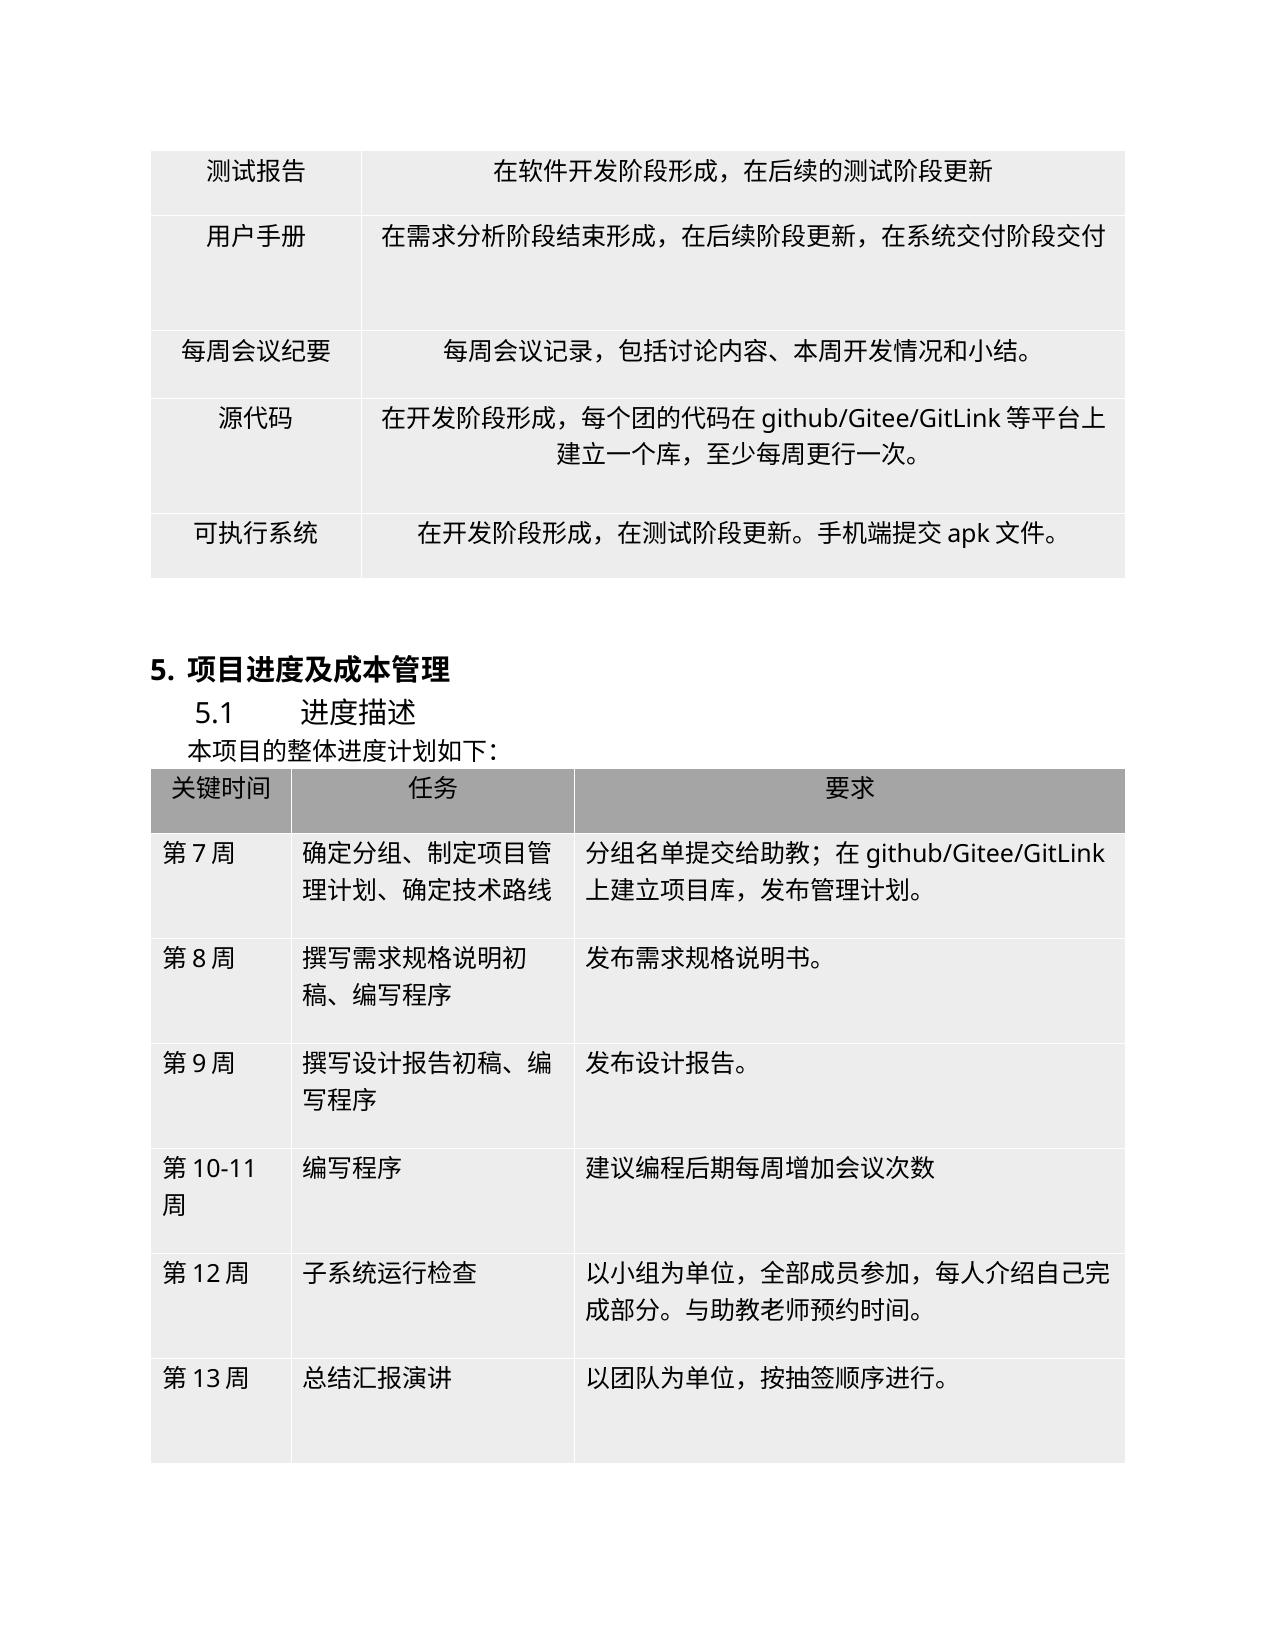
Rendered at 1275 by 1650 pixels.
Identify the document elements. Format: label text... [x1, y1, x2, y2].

table_cell 源代码 [151, 399, 361, 512]
table_cell 子系统运行检查 [292, 1254, 574, 1358]
table_cell 确定分组、制定项目管理计划、确定技术路线 [292, 834, 574, 938]
table_cell 在软件开发阶段形成，在后续的测试阶段更新 [362, 151, 1125, 215]
table_cell 可执行系统 [151, 514, 361, 578]
table_cell 第7周 [151, 834, 291, 938]
table_cell 第8周 [151, 939, 291, 1043]
table_cell 第10-11周 [151, 1149, 291, 1253]
table_cell 以小组为单位，全部成员参加，每人介绍自己完成部分。与助教老师预约时间。 [575, 1254, 1125, 1358]
list 进度描述 [194, 689, 1125, 732]
list 本项目的整体进度计划如下： [187, 732, 1125, 768]
table_cell 第13周 [151, 1359, 291, 1463]
table_header 任务 [292, 769, 574, 833]
table_cell 分组名单提交给助教；在github/Gitee/GitLink上建立项目库，发布管理计划。 [575, 834, 1125, 938]
table_cell 第9周 [151, 1044, 291, 1148]
table_cell 发布需求规格说明书。 [575, 939, 1125, 1043]
table_cell 建议编程后期每周增加会议次数 [575, 1149, 1125, 1253]
table_cell 第12周 [151, 1254, 291, 1358]
table_cell 撰写设计报告初稿、编写程序 [292, 1044, 574, 1148]
table_cell 在开发阶段形成，在测试阶段更新。手机端提交apk文件。 [362, 514, 1125, 578]
table_cell 编写程序 [292, 1149, 574, 1253]
table_cell 测试报告 [151, 151, 361, 215]
table_cell 每周会议记录，包括讨论内容、本周开发情况和小结。 [362, 331, 1125, 397]
table_cell 总结汇报演讲 [292, 1359, 574, 1463]
table_header 要求 [575, 769, 1125, 833]
table_cell 在开发阶段形成，每个团的代码在github/Gitee/GitLink等平台上建立一个库，至少每周更行一次。 [362, 399, 1125, 512]
table_cell 以团队为单位，按抽签顺序进行。 [575, 1359, 1125, 1463]
table_header 关键时间 [151, 769, 291, 833]
table_cell 发布设计报告。 [575, 1044, 1125, 1148]
table_cell 在需求分析阶段结束形成，在后续阶段更新，在系统交付阶段交付 [362, 216, 1125, 330]
table_cell 每周会议纪要 [151, 331, 361, 397]
table_cell 撰写需求规格说明初稿、编写程序 [292, 939, 574, 1043]
list 项目进度及成本管理 [150, 647, 1125, 689]
table_cell 用户手册 [151, 216, 361, 330]
